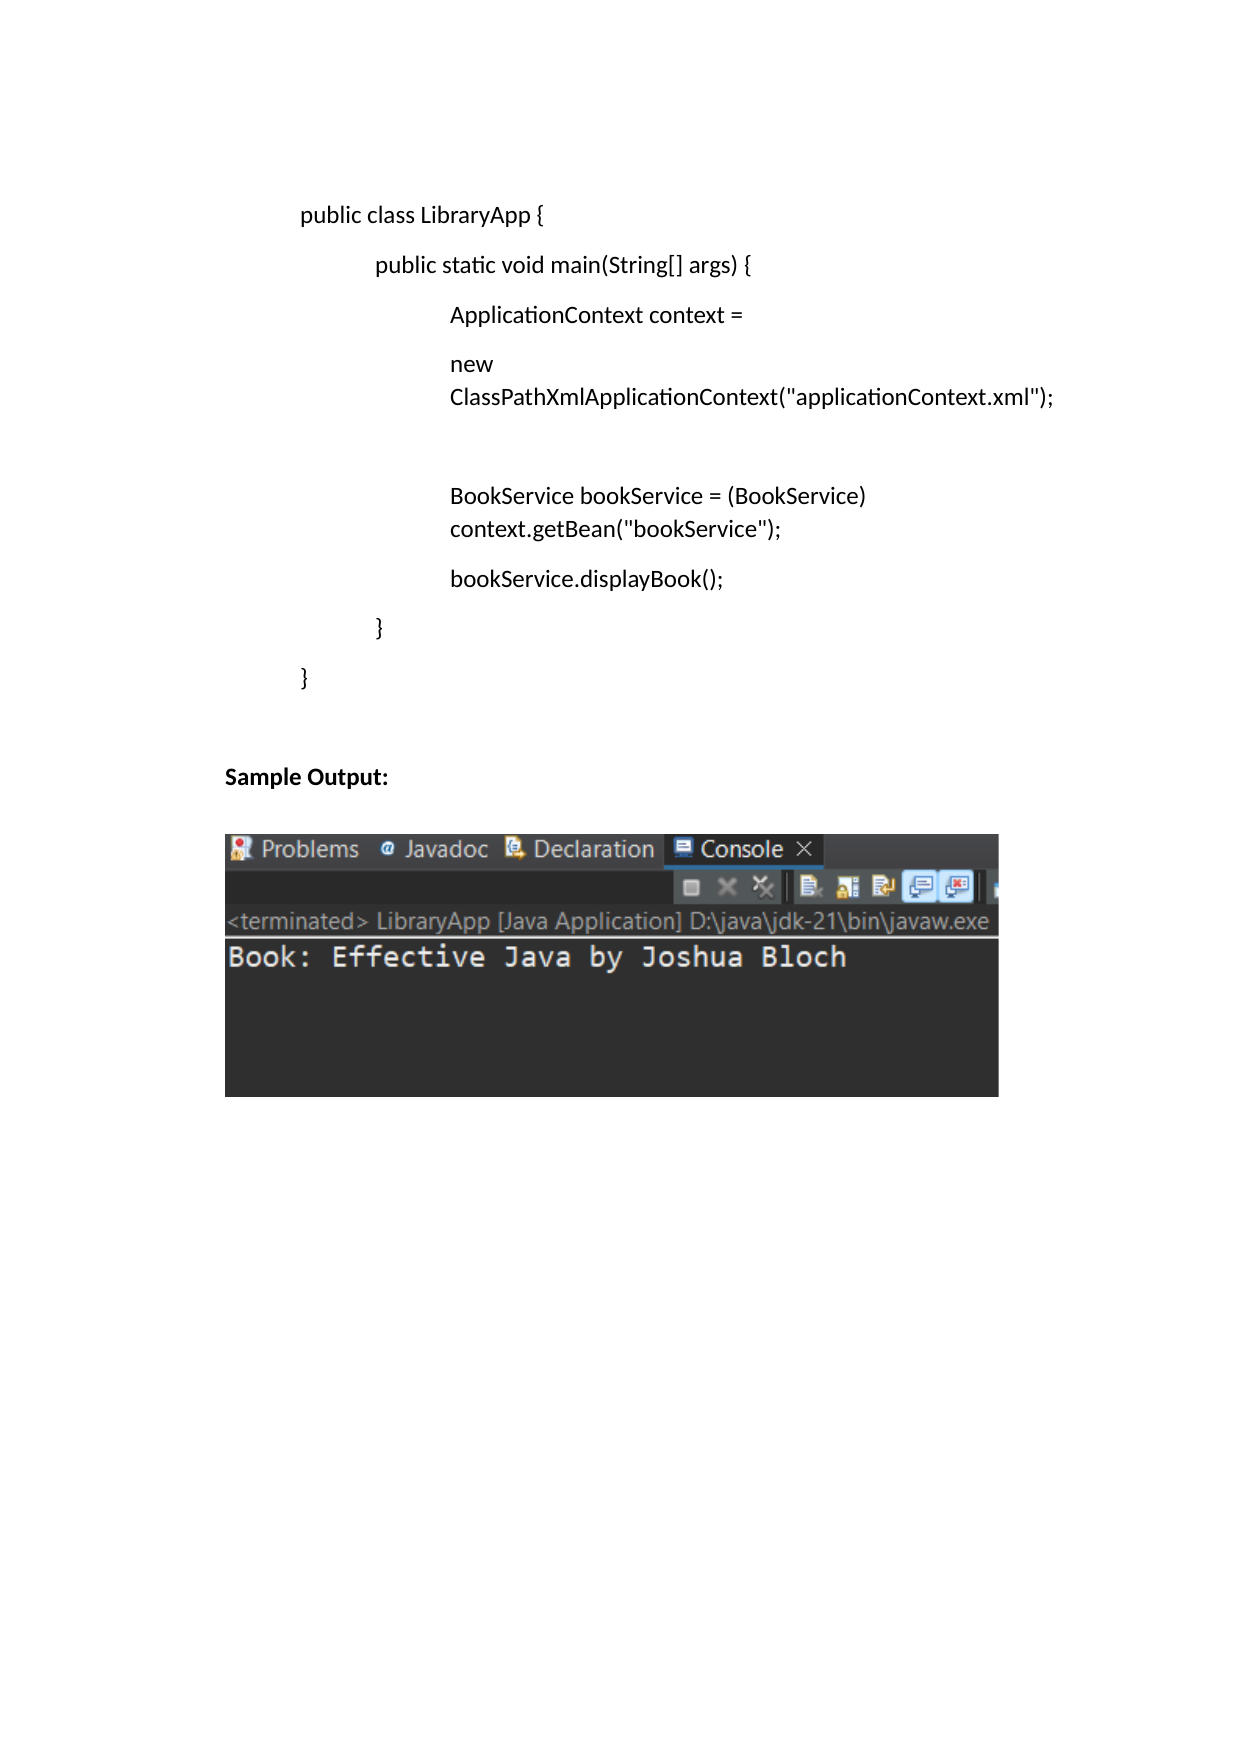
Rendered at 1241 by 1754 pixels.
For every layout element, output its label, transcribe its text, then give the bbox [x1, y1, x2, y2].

text public class LibraryApp { [225, 199, 1090, 230]
text public static void main(String[] args) { [150, 249, 1090, 280]
text BookService bookService = (BookService) context.getBean("bookService"); [450, 480, 1090, 544]
text } [300, 662, 1090, 693]
text ApplicationContext context = [150, 299, 1090, 329]
text } [150, 612, 1090, 643]
text Sample Output: [150, 761, 1090, 792]
text new ClassPathXmlApplicationContext("applicationContext.xml"); [450, 348, 1090, 412]
picture [225, 834, 999, 1097]
text bookService.displayBook(); [150, 563, 1090, 593]
